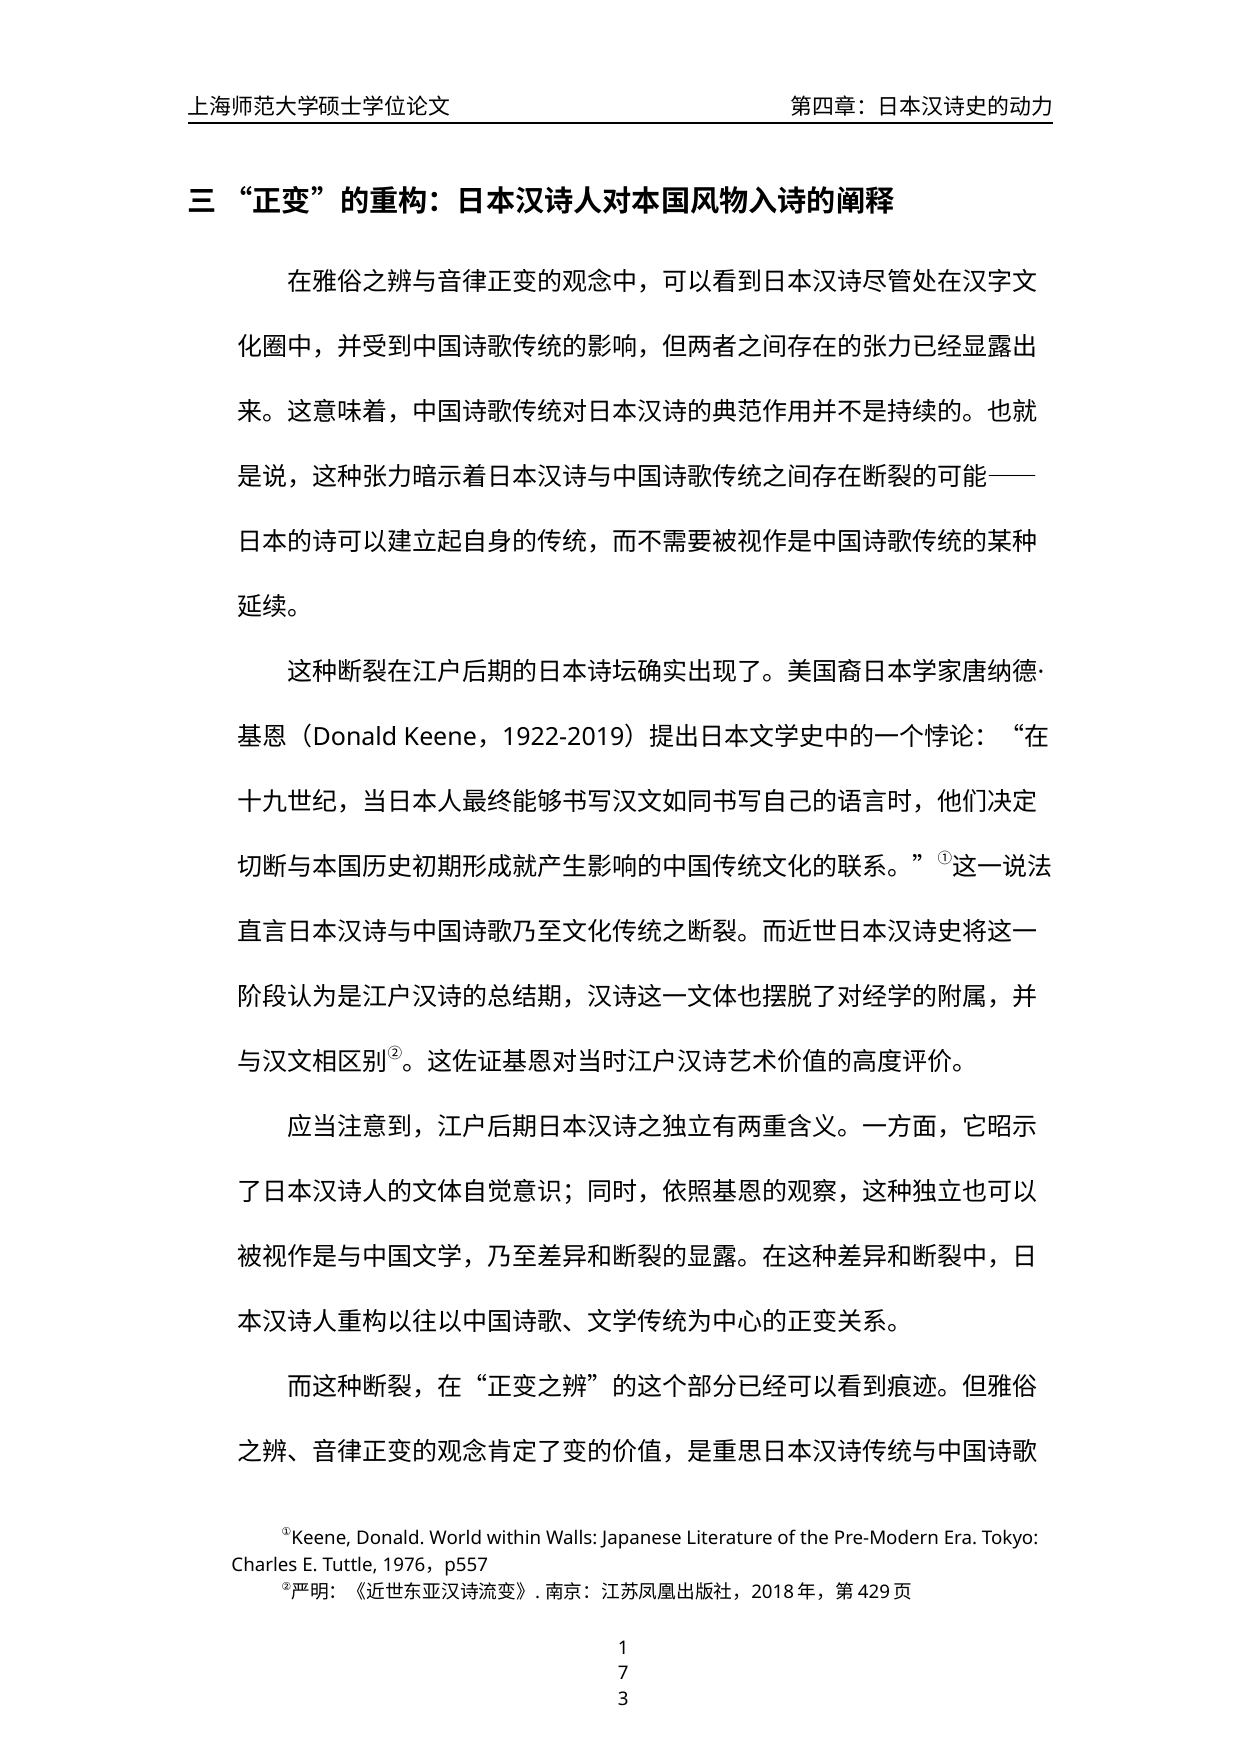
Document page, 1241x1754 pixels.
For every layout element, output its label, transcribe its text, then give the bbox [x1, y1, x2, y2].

text 三 “正变”的重构：日本汉诗人对本国风物入诗的阐释 [187, 166, 1053, 231]
text 应当注意到，江户后期日本汉诗之独立有两重含义。一方面，它昭示了日本汉诗人的文体自觉意识；同时，依照基恩的观察，这种独立也可以被视作是与中国文学，乃至差异和断裂的显露。在这种差异和断裂中，日本汉诗人重构以往以中国诗歌、文学传统为中心的正变关系。 [237, 1092, 1053, 1352]
text 在雅俗之辨与音律正变的观念中，可以看到日本汉诗尽管处在汉字文化圈中，并受到中国诗歌传统的影响，但两者之间存在的张力已经显露出来。这意味着，中国诗歌传统对日本汉诗的典范作用并不是持续的。也就是说，这种张力暗示着日本汉诗与中国诗歌传统之间存在断裂的可能——日本的诗可以建立起自身的传统，而不需要被视作是中国诗歌传统的某种延续。 [237, 247, 1053, 637]
text 这种断裂在江户后期的日本诗坛确实出现了。美国裔日本学家唐纳德·基恩（Donald Keene，1922-2019）提出日本文学史中的一个悖论：“在十九世纪，当日本人最终能够书写汉文如同书写自己的语言时，他们决定切断与本国历史初期形成就产生影响的中国传统文化的联系。”这一说法直言日本汉诗与中国诗歌乃至文化传统之断裂。而近世日本汉诗史将这一阶段认为是江户汉诗的总结期，汉诗这一文体也摆脱了对经学的附属，并与汉文相区别。这佐证基恩对当时江户汉诗艺术价值的高度评价。 [237, 637, 1053, 1092]
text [237, 1352, 1053, 1482]
